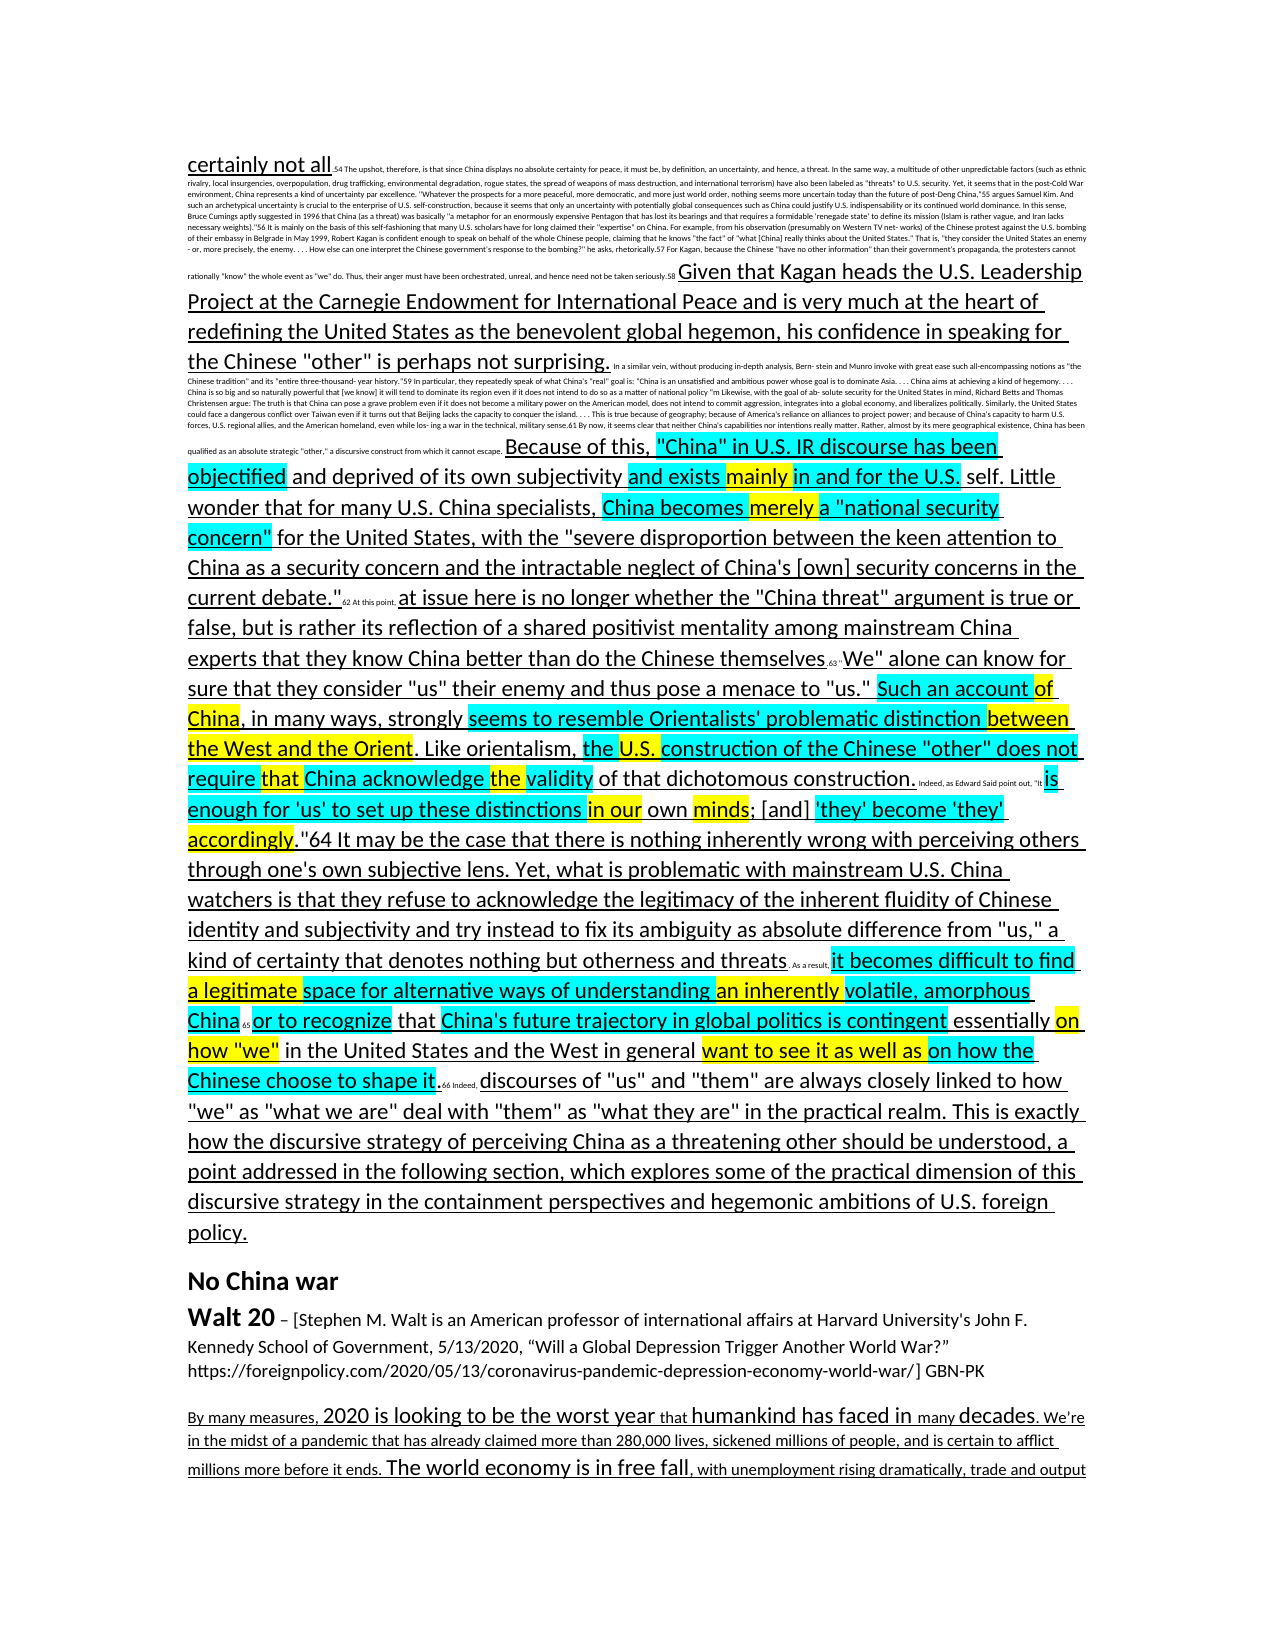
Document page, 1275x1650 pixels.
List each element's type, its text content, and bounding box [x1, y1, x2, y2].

subtitle No China war [187, 1264, 1087, 1298]
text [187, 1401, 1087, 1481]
text Walt 20 – [Stephen M. Walt is an American professor of international affairs at Harvard University's John F. Kennedy School of Government, 5/13/2020, “Will a Global Depression Trigger Another World War?” https://foreignpolicy.com/2020/05/13/coronavirus-pandemic-depression-economy-world-war/] GBN-PK [187, 1300, 1087, 1383]
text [187, 150, 1087, 1246]
